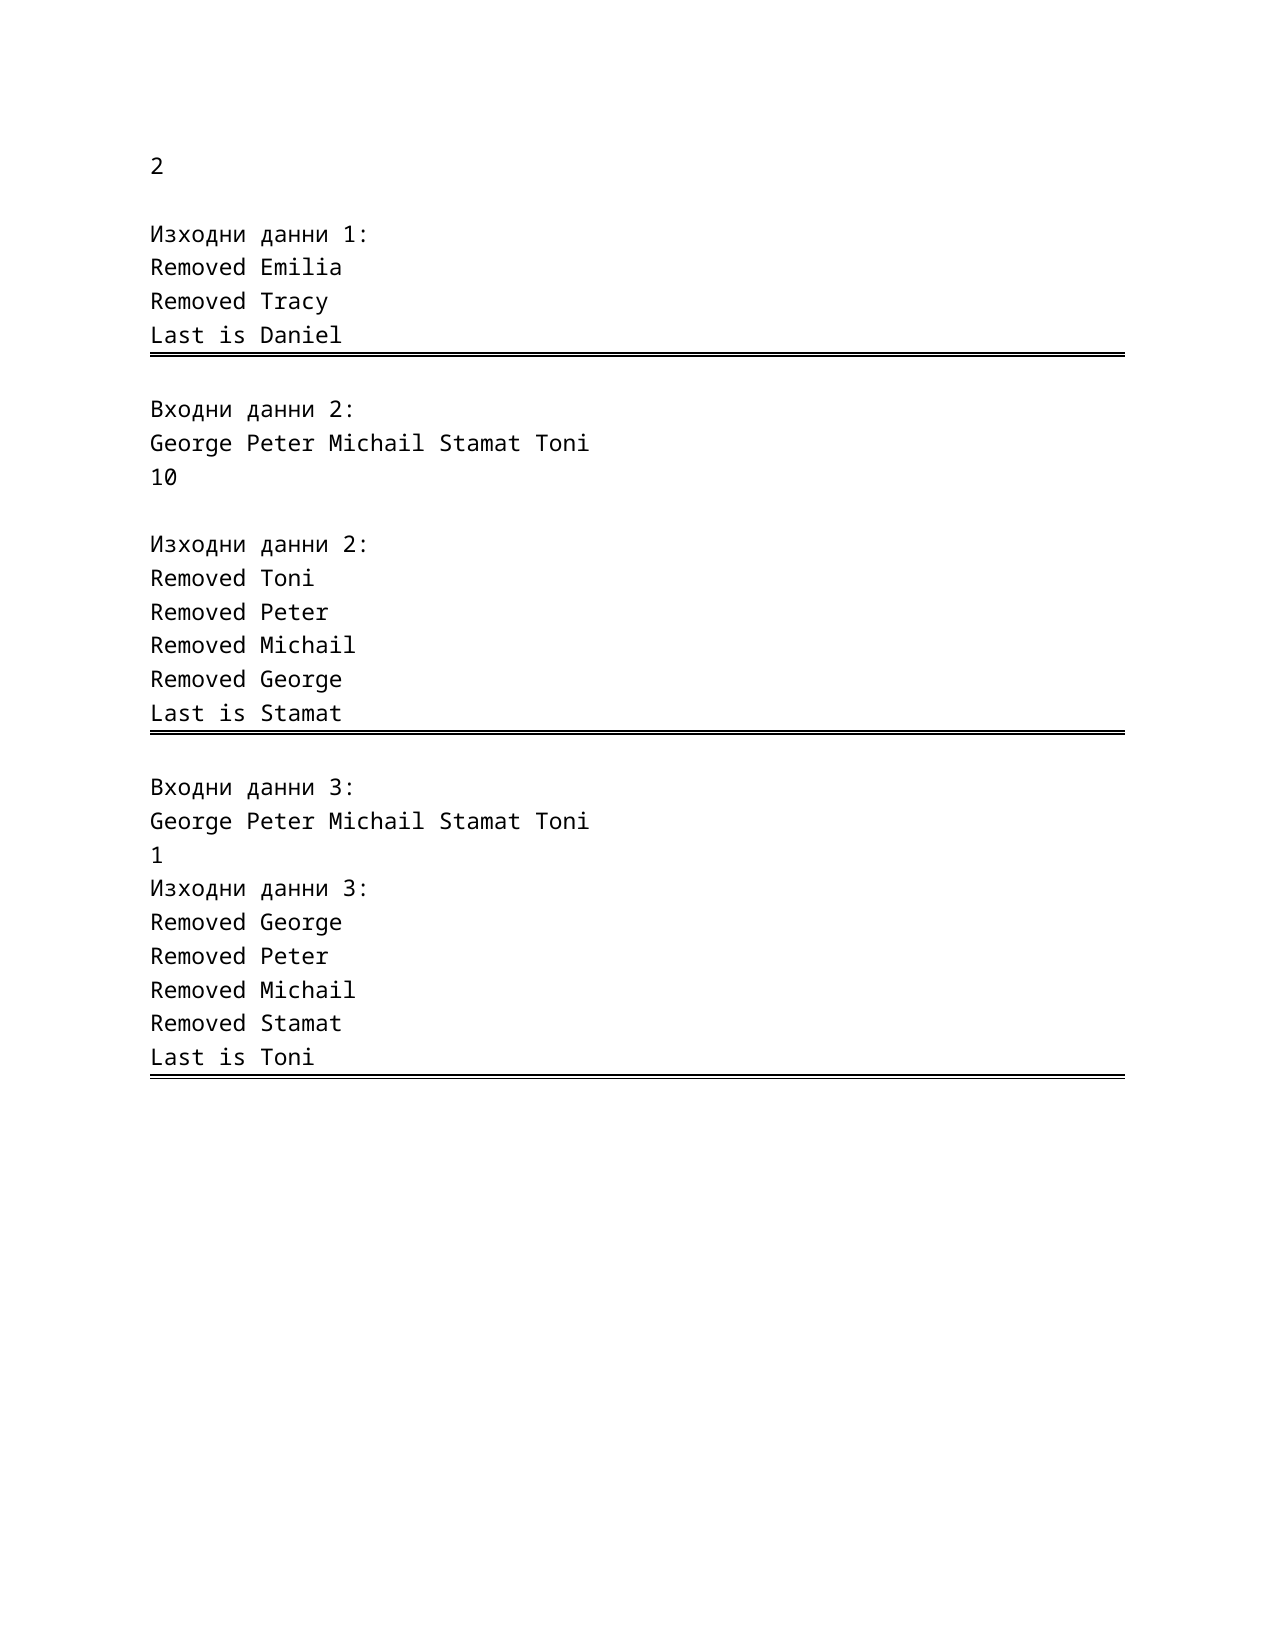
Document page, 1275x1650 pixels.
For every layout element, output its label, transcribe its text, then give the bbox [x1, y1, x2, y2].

text 1 [150, 838, 1125, 870]
text Last is Stamat [150, 697, 1125, 730]
text Removed George [150, 906, 1125, 937]
text George Peter Michail Stamat Toni [150, 805, 1125, 836]
text George Peter Michail Stamat Toni [150, 427, 1125, 458]
text Removed Peter [150, 940, 1125, 971]
text Изходни данни 2: [150, 528, 1125, 559]
text Входни данни 2: [150, 393, 1125, 424]
text 10 [150, 461, 1125, 492]
text Last is Daniel [150, 319, 1125, 352]
text Removed Tracy [150, 285, 1125, 316]
text Входни данни 3: [150, 771, 1125, 802]
text Removed Peter [150, 596, 1125, 627]
text Removed Emilia [150, 251, 1125, 282]
text Removed Michail [150, 973, 1125, 1005]
text Изходни данни 1: [150, 217, 1125, 249]
text 2 [150, 150, 1125, 181]
text Removed Stamat [150, 1007, 1125, 1038]
text Removed Toni [150, 562, 1125, 593]
text Removed Michail [150, 629, 1125, 661]
text Removed George [150, 663, 1125, 694]
text Last is Toni [150, 1041, 1125, 1074]
text Изходни данни 3: [150, 872, 1125, 903]
